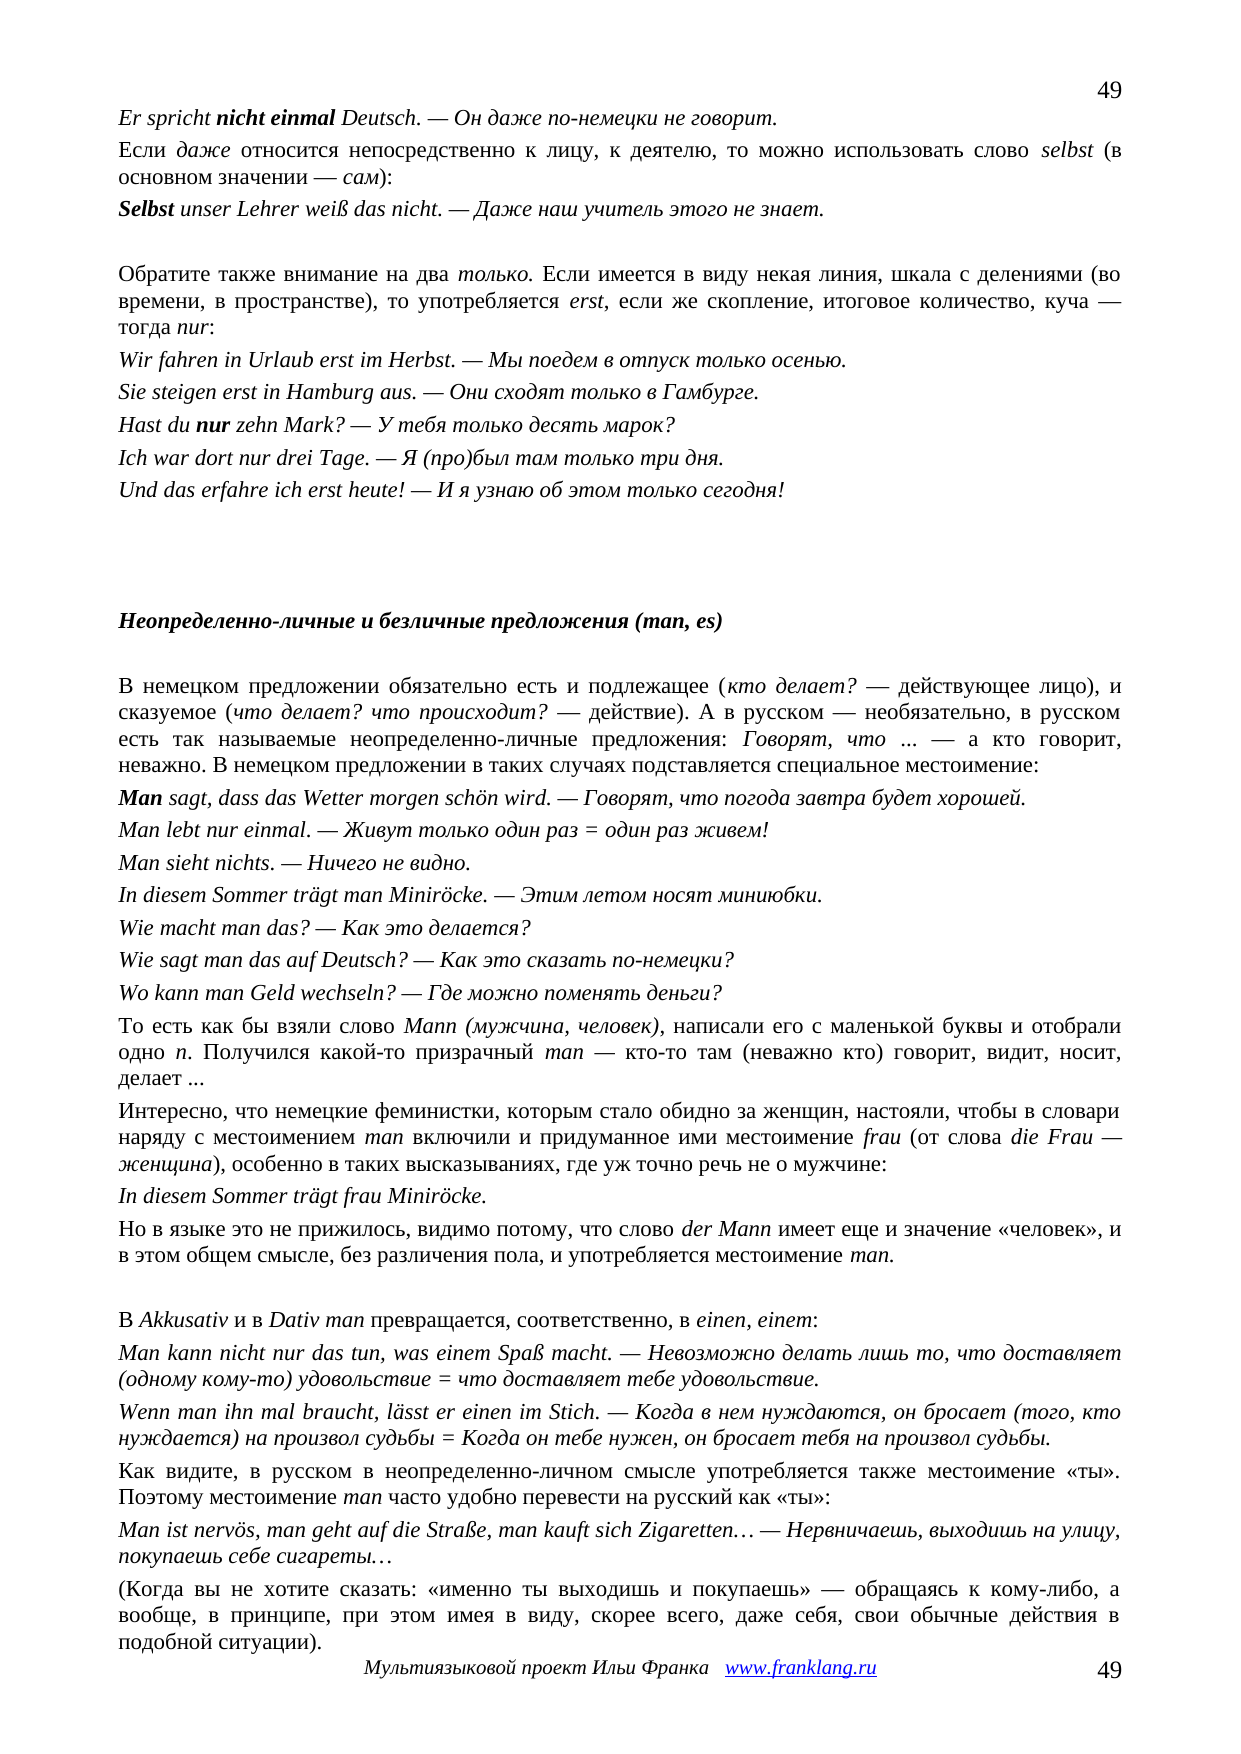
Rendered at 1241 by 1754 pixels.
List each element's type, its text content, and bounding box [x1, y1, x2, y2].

text То есть как бы взяли слово Mann (мужчина, человек), написали его с маленькой буквы и отобрали одно n. Получился какой-то призрачный man — кто-то там (неважно кто) говорит, видит, носит, делает ... [118, 1012, 1122, 1091]
text Но в языке это не прижилось, видимо потому, что слово der Mann имеет еще и значение «человек», и в этом общем смысле, без различения пола, и употребляется местоимение man. [118, 1215, 1122, 1268]
text Er spricht nicht einmal Deutsch. — Он даже по-немецки не говорит. [118, 104, 1122, 130]
text In diesem Sommer trgt man Minircke. — Этим летом носят миниюбки. [118, 881, 1122, 908]
text Man kann nicht nur das tun, was einem Spaß macht. — Невозможно делать лишь то, что доставляет (одному кому-то) удовольствие = что доставляет тебе удовольствие. [118, 1339, 1122, 1392]
text (Когда вы не хотите сказать: «именно ты выходишь и покупаешь» — обращаясь к кому-либо, а вообще, в принципе, при этом имея в виду, скорее всего, даже себя, свои обычные действия в подобной ситуации). [118, 1575, 1122, 1654]
text Sie steigen erst in Hamburg aus. — Они сходят только в Гамбурге. [118, 378, 1122, 405]
text Неопределенно-личные и безличные предложения (man, es) [118, 607, 1122, 633]
text Как видите, в русском в неопределенно-личном смысле употребляется также местоимение «ты». Поэтому местоимение man часто удобно перевести на русский как «ты»: [118, 1457, 1122, 1510]
text Und das erfahre ich erst heute! — И я узнаю об этом только сегодня! [118, 476, 1122, 503]
text Wie sagt man das auf Deutsch? — Как это сказать по-немецки? [118, 947, 1122, 973]
text Wir fahren in Urlaub erst im Herbst. — Мы поедем в отпуск только осенью. [118, 346, 1122, 372]
text Hast du nur zehn Mark? — У тебя только десять марок? [118, 411, 1122, 437]
text Wenn man ihn mal braucht, lsst er einen im Stich. — Когда в нем нуждаются, он бросает (того, кто нуждается) на произвол судьбы = Когда он тебе нужен, он бросает тебя на произвол судьбы. [118, 1398, 1122, 1451]
text Обратите также внимание на два только. Если имеется в виду некая линия, шкала с делениями (во времени, в пространстве), то употребляется erst, если же скопление, итоговое количество, куча — тогда nur: [118, 261, 1122, 339]
text In diesem Sommer trgt frau Minircke. [118, 1182, 1122, 1209]
text Wie macht man das? — Как это делается? [118, 914, 1122, 940]
text Ich war dort nur drei Tage. — Я (про)был там только три дня. [118, 444, 1122, 470]
text Интересно, что немецкие феминистки, которым стало обидно за женщин, настояли, чтобы в словари наряду с местоимением man включили и придуманное ими местоимение frau (от слова die Frau — женщина), особенно в таких высказываниях, где уж точно речь не о мужчине: [118, 1097, 1122, 1176]
text Man sagt, dass das Wetter morgen schn wird. — Говорят, что погода завтра будет хорошей. [118, 783, 1122, 810]
text Selbst unser Lehrer weiß das nicht. — Даже наш учитель этого не знает. [118, 195, 1122, 222]
text Если даже относится непосредственно к лицу, к деятелю, то можно использовать слово selbst (в основном значении — сам): [118, 136, 1122, 189]
text Man ist nervös, man geht auf die Straße, man kauft sich Zigaretten… — Нервничаешь, выходишь на улицу, покупаешь себе сигареты… [118, 1516, 1122, 1569]
text В Akkusativ и в Dativ man превращается, соответственно, в einen, einem: [118, 1307, 1122, 1333]
text Man lebt nur einmal. — Живут только один раз = один раз живем! [118, 816, 1122, 842]
text Man sieht nichts. — Ничего не видно. [118, 849, 1122, 875]
text В немецком предложении обязательно есть и подлежащее (кто делает? — действующее лицо), и сказуемое (что делает? что происходит? — действие). А в русском — необязательно, в русском есть так называемые неопределенно-личные предложения: Говорят, что ... — а кто говорит, неважно. В немецком предложении в таких случаях подставляется специальное местоимение: [118, 672, 1122, 777]
text Wo kann man Geld wechseln? — Где можно поменять деньги? [118, 979, 1122, 1006]
